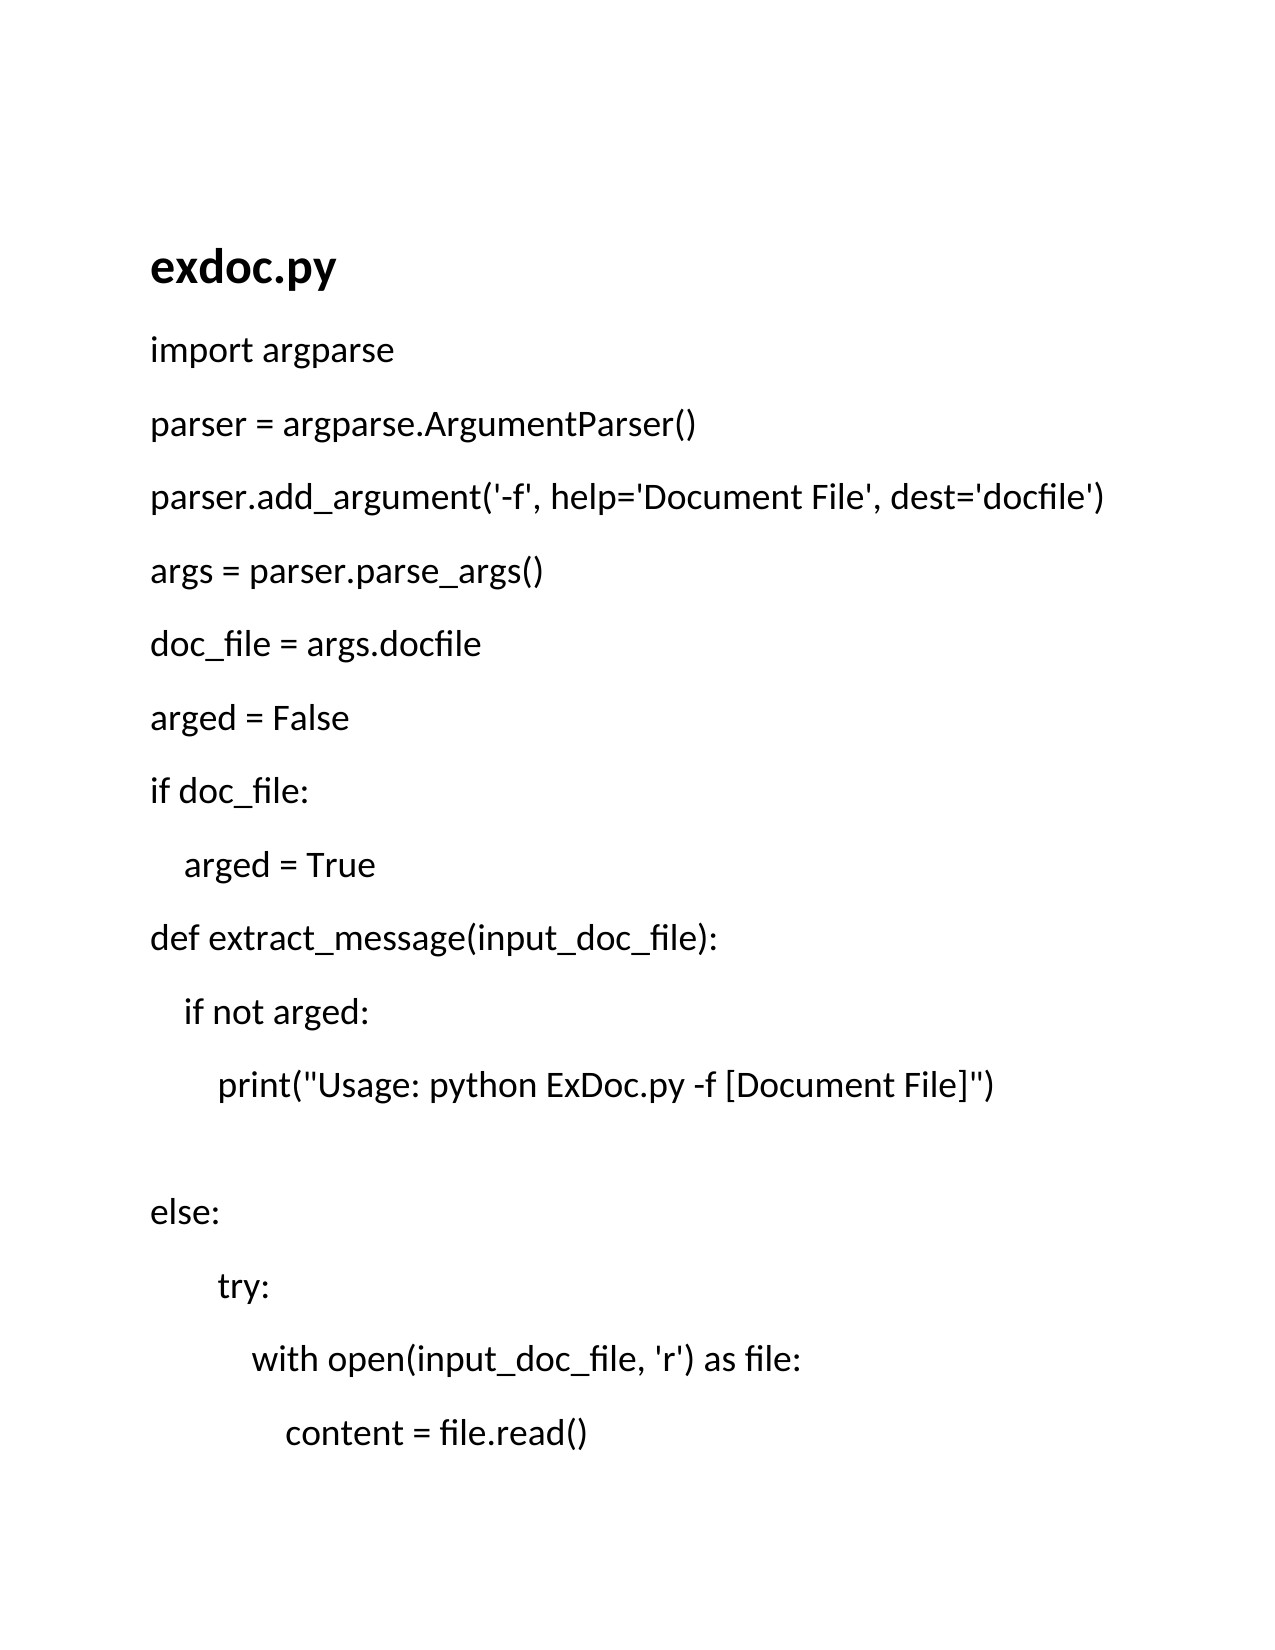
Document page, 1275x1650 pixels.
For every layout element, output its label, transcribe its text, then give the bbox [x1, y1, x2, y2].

text arged = False [150, 694, 1125, 739]
text def extract_message(input_doc_file): [150, 914, 1125, 960]
text exdoc.py [150, 235, 1125, 296]
text with open(input_doc_file, 'r') as file: [150, 1335, 1125, 1381]
text doc_file = args.docfile [150, 620, 1125, 666]
text else: [150, 1188, 1125, 1234]
text if not arged: [150, 988, 1125, 1034]
text args = parser.parse_args() [150, 547, 1125, 592]
text arged = True [150, 841, 1125, 887]
text content = file.read() [150, 1409, 1125, 1454]
text if doc_file: [150, 767, 1125, 813]
text print("Usage: python ExDoc.py -f [Document File]") [150, 1061, 1125, 1107]
text parser.add_argument('-f', help='Document File', dest='docfile') [150, 473, 1125, 519]
text try: [150, 1262, 1125, 1307]
text parser = argparse.ArgumentParser() [150, 399, 1125, 445]
text import argparse [150, 326, 1125, 372]
